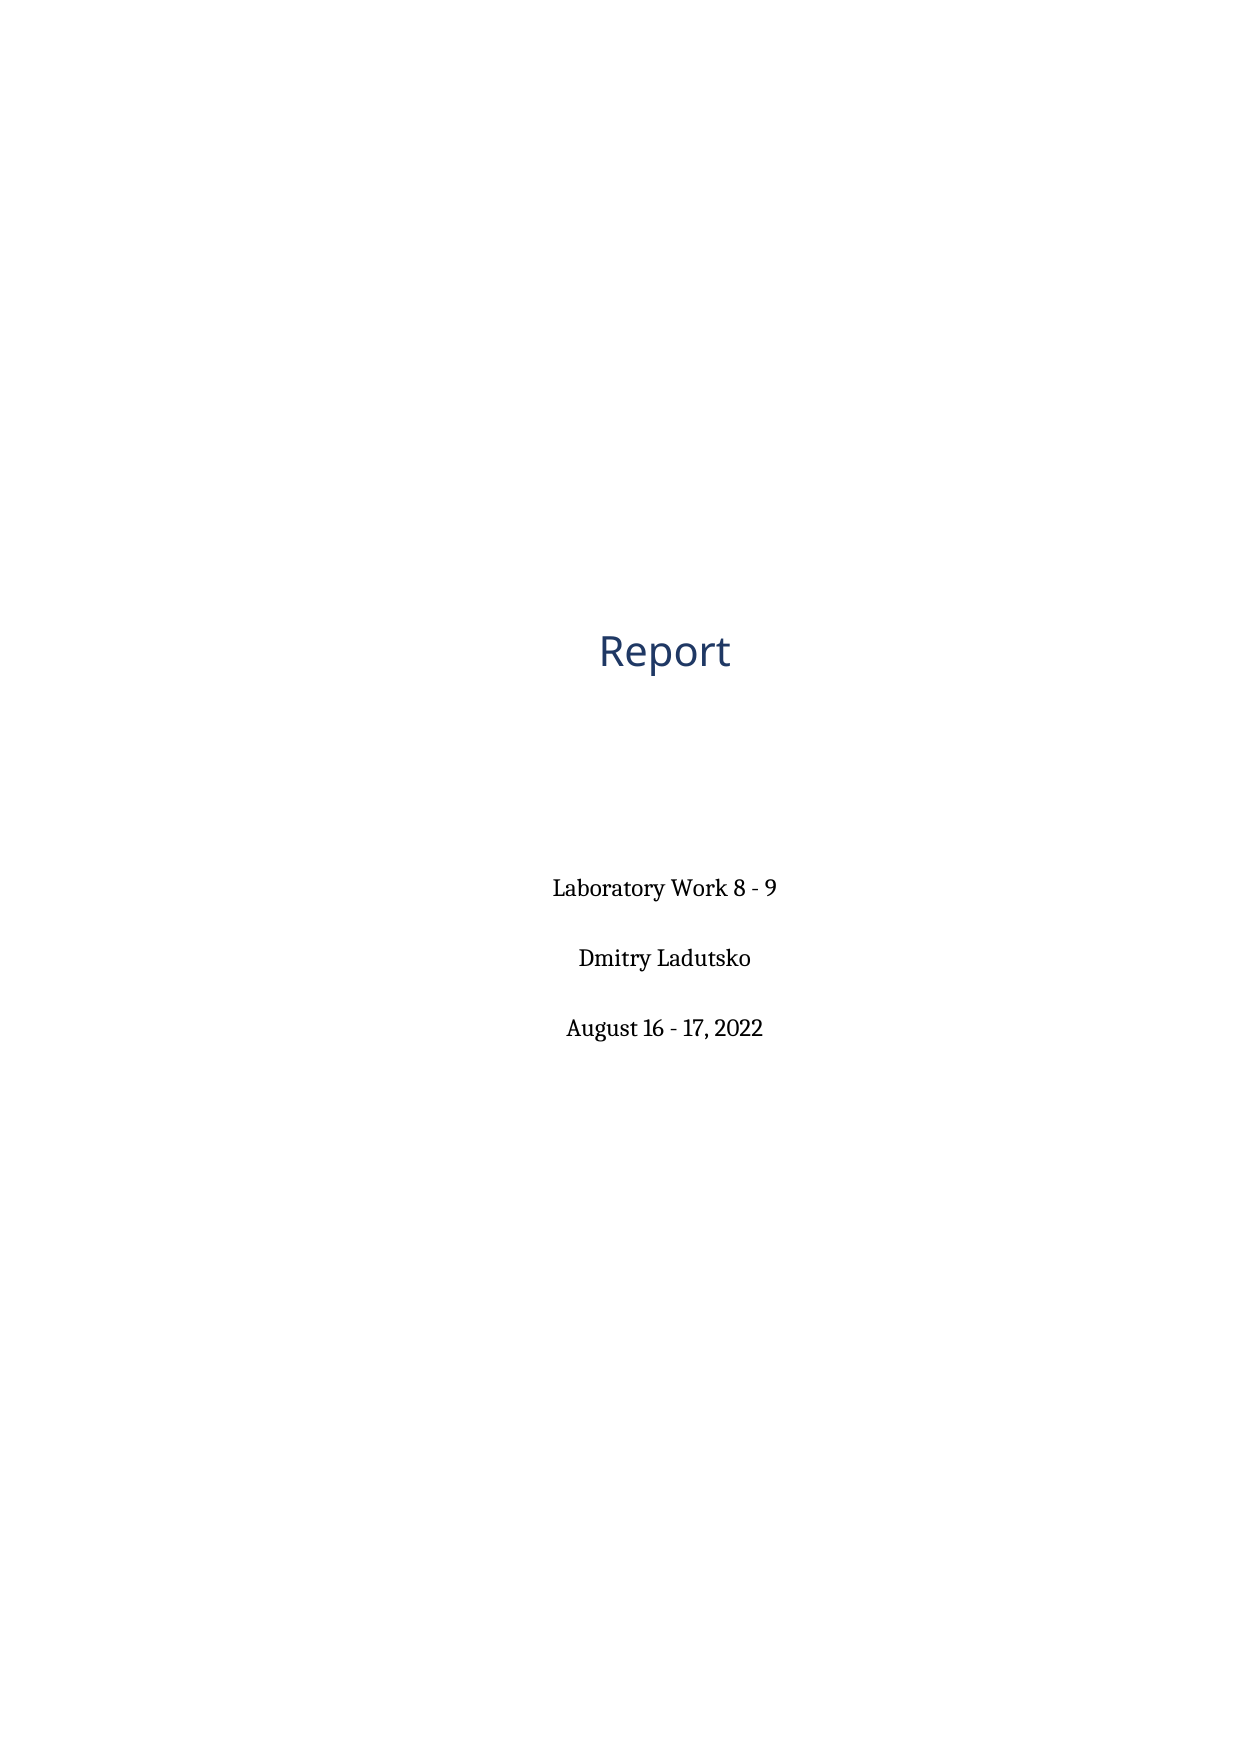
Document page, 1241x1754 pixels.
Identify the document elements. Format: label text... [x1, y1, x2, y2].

text Report [177, 622, 1152, 679]
text August 16 - 17, 2022 [177, 1014, 1152, 1043]
text Dmitry Ladutsko [177, 944, 1152, 973]
text Laboratory Work 8 - 9 [177, 874, 1152, 903]
